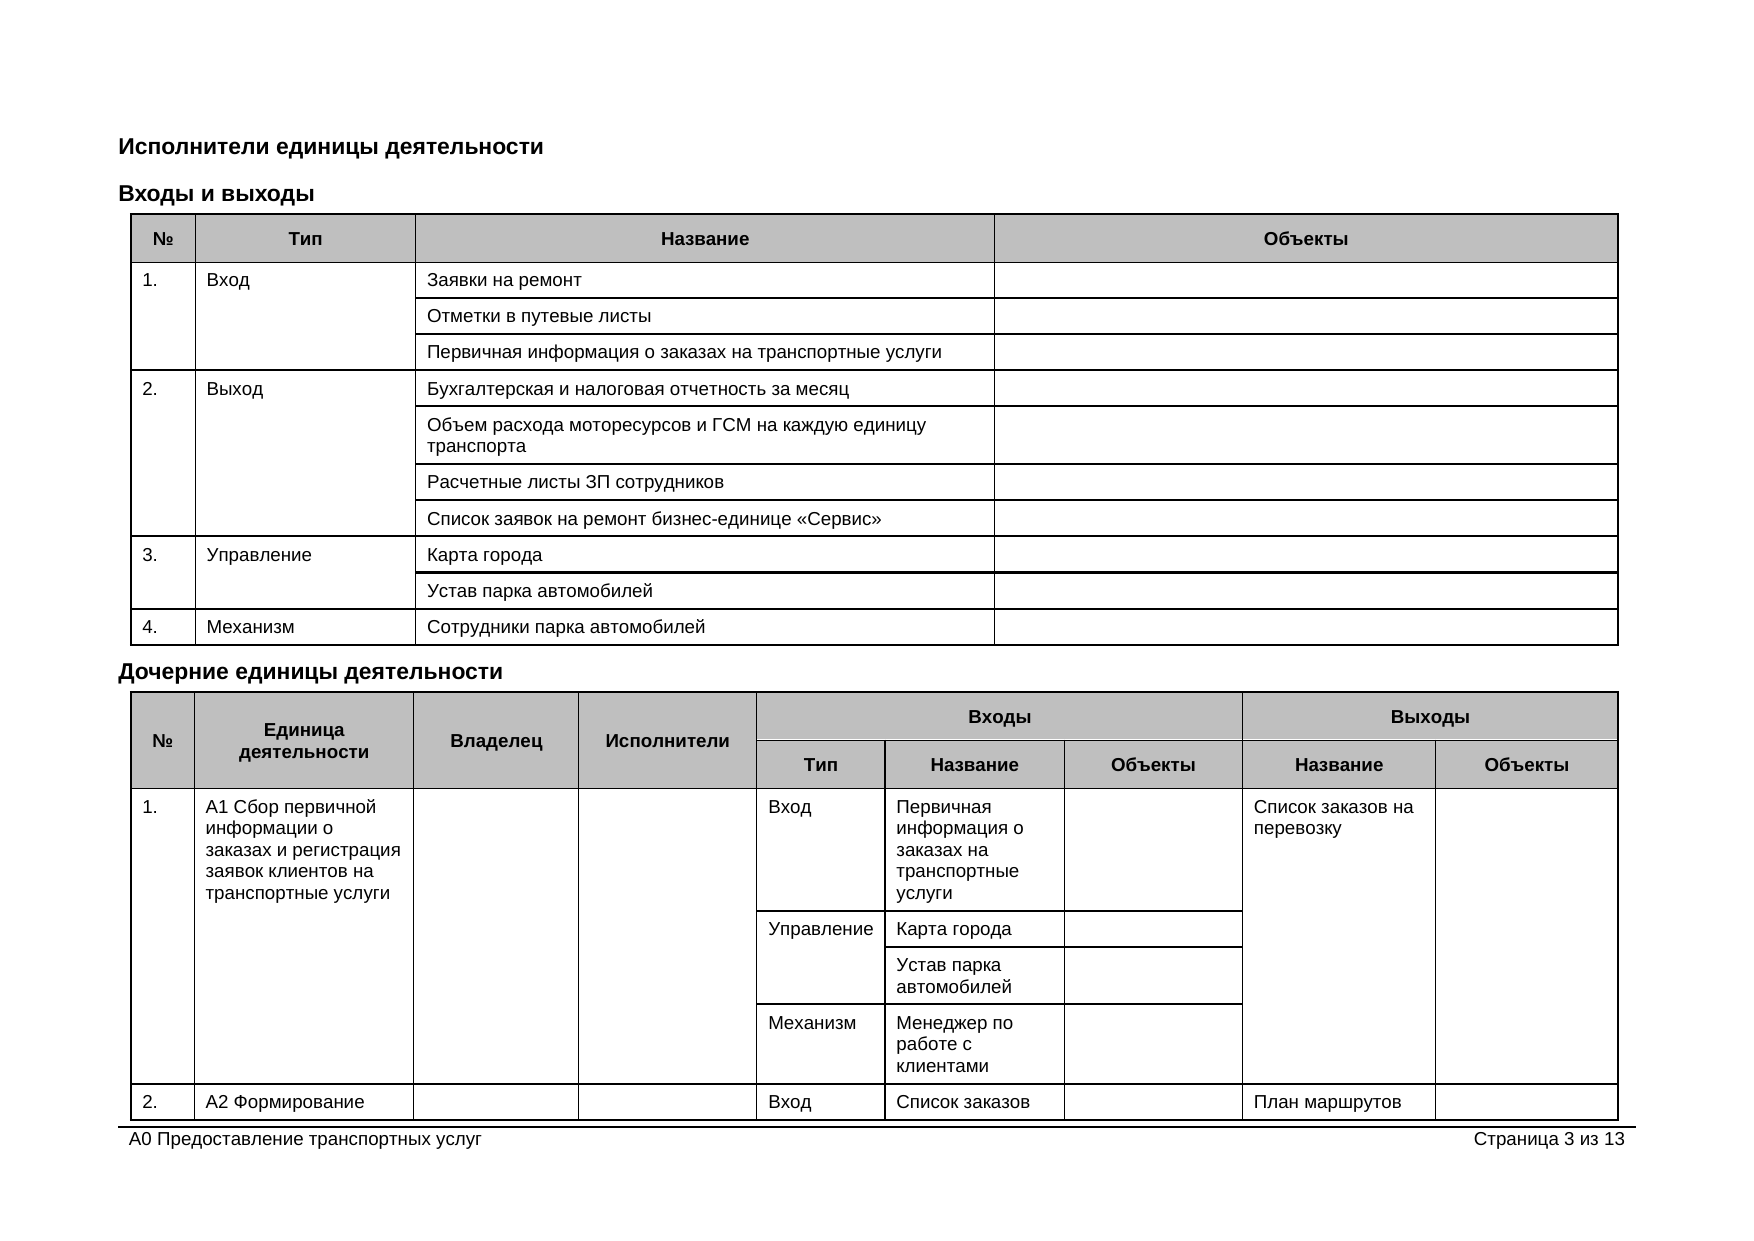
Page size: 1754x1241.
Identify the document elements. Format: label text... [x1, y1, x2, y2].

table_header Входы [757, 693, 1242, 739]
table_cell [995, 610, 1617, 644]
table_cell [995, 371, 1617, 405]
table_cell [1065, 1005, 1242, 1083]
table_cell [995, 299, 1617, 333]
table_cell [1065, 948, 1242, 1003]
table_cell 1. [132, 263, 195, 369]
table_header Объекты [995, 215, 1617, 262]
table_cell [995, 407, 1617, 463]
table_cell Карта города [416, 537, 994, 571]
table_cell Тип [757, 741, 884, 788]
table_cell Вход [757, 1085, 884, 1119]
table_cell Первичная информация о заказах на транспортные услуги [886, 789, 1064, 909]
table_cell [1065, 912, 1242, 946]
subtitle Входы и выходы [118, 180, 1636, 207]
table_cell Механизм [757, 1005, 884, 1083]
table_cell Вход [757, 789, 884, 909]
table_cell План маршрутов поездок [1243, 1085, 1435, 1119]
subtitle Дочерние единицы деятельности [118, 658, 1636, 684]
table_cell Механизм [196, 610, 415, 644]
table_header Название [416, 215, 994, 262]
table_cell [414, 789, 578, 1083]
table_cell Управление [757, 912, 884, 1003]
table_cell [1065, 789, 1242, 909]
table_cell Бухгалтерская и налоговая отчетность за месяц [416, 371, 994, 405]
table_cell [414, 1085, 578, 1119]
table_cell Расчетные листы ЗП сотрудников [416, 465, 994, 499]
table_cell Объем расхода моторесурсов и ГСМ на каждую единицу транспорта [416, 407, 994, 463]
table_cell Объекты [1436, 741, 1617, 788]
table_cell [1065, 1085, 1242, 1119]
table_cell Список заказов на перевозку [886, 1085, 1064, 1119]
table_cell Устав парка автомобилей [416, 574, 994, 607]
table_cell Менеджер по работе с клиентами [886, 1005, 1064, 1083]
table_cell [995, 465, 1617, 499]
table_header Исполнители [579, 693, 756, 788]
table_cell Сотрудники парка автомобилей [416, 610, 994, 644]
table_cell Управление [196, 537, 415, 607]
table_cell Список заказов на перевозку [1243, 789, 1435, 1083]
table_header № [132, 215, 195, 262]
table_cell Карта города [886, 912, 1064, 946]
table_cell Выход [196, 371, 415, 535]
table_header Выходы [1243, 693, 1617, 739]
table_cell Список заявок на ремонт бизнес-единице «‎Сервис» [416, 501, 994, 535]
table_cell Название [886, 741, 1064, 788]
subtitle Исполнители единицы деятельности [118, 133, 1636, 159]
table_cell 3. [132, 537, 195, 607]
table_header № [132, 693, 194, 788]
table_cell 2. [132, 371, 195, 535]
table_header Единица деятельности [195, 693, 413, 788]
table_cell [995, 263, 1617, 297]
table_cell Заявки на ремонт [416, 263, 994, 297]
table_cell Объекты [1065, 741, 1242, 788]
table_cell Первичная информация о заказах на транспортные услуги [416, 335, 994, 369]
table_cell 1. [132, 789, 194, 1083]
table_cell [579, 789, 756, 1083]
table_cell [1436, 1085, 1617, 1119]
table_cell [579, 1085, 756, 1119]
table_cell A2 Формирование плана маршрутов поездок [195, 1085, 413, 1119]
table_cell [995, 501, 1617, 535]
table_cell [1436, 789, 1617, 1083]
table_header Владелец [414, 693, 578, 788]
table_cell Название [1243, 741, 1435, 788]
table_cell A1 Сбор первичной информации о заказах и регистрация заявок клиентов на транспортные услуги [195, 789, 413, 1083]
table_cell Отметки в путевые листы [416, 299, 994, 333]
table_cell [995, 335, 1617, 369]
table_cell 2. [132, 1085, 194, 1119]
table_cell Устав парка автомобилей [886, 948, 1064, 1003]
table_cell Вход [196, 263, 415, 369]
table_cell 4. [132, 610, 195, 644]
table_header Тип [196, 215, 415, 262]
table_cell [995, 574, 1617, 607]
table_cell [995, 537, 1617, 571]
